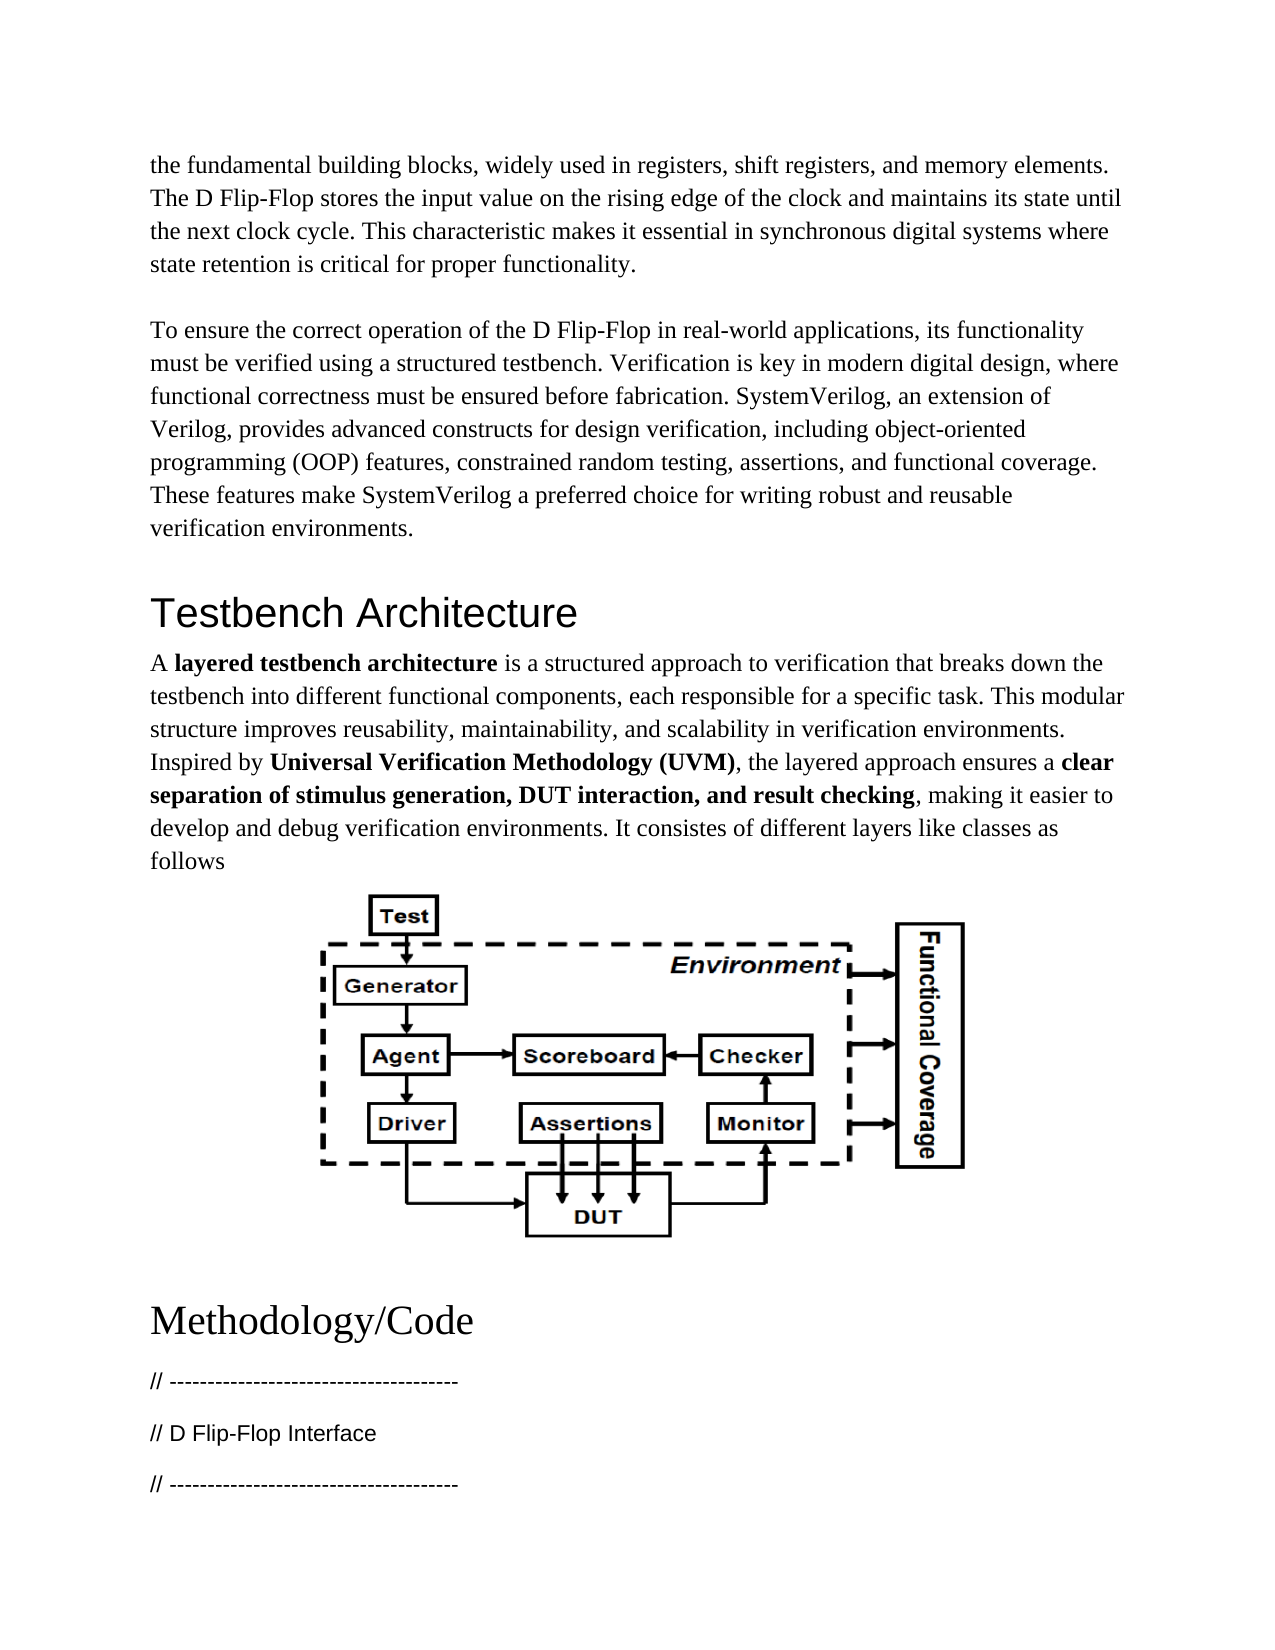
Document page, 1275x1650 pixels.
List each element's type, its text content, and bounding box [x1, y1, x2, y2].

text // D Flip-Flop Interface [150, 1419, 1125, 1446]
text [150, 1471, 1125, 1497]
subtitle Testbench Architecture [150, 588, 1125, 636]
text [150, 1368, 1125, 1394]
subtitle Methodology/Code [150, 1295, 1125, 1343]
text To ensure the correct operation of the D Flip-Flop in real-world applications, its functionality must be verified using a structured testbench. Verification is key in modern digital design, where functional correctness must be ensured before fabrication. SystemVerilog, an extension of Verilog, provides advanced constructs for design verification, including object-oriented programming (OOP) features, constrained random testing, assertions, and functional coverage. These features make SystemVerilog a preferred choice for writing robust and reusable verification environments. [150, 315, 1125, 542]
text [150, 150, 1125, 278]
picture [262, 879, 1013, 1250]
text A layered testbench architecture is a structured approach to verification that breaks down the testbench into different functional components, each responsible for a specific task. This modular structure improves reusability, maintainability, and scalability in verification environments. Inspired by Universal Verification Methodology (UVM), the layered approach ensures a clear separation of stimulus generation, DUT interaction, and result checking, making it easier to develop and debug verification environments. It consistes of different layers like classes as follows [150, 648, 1125, 875]
